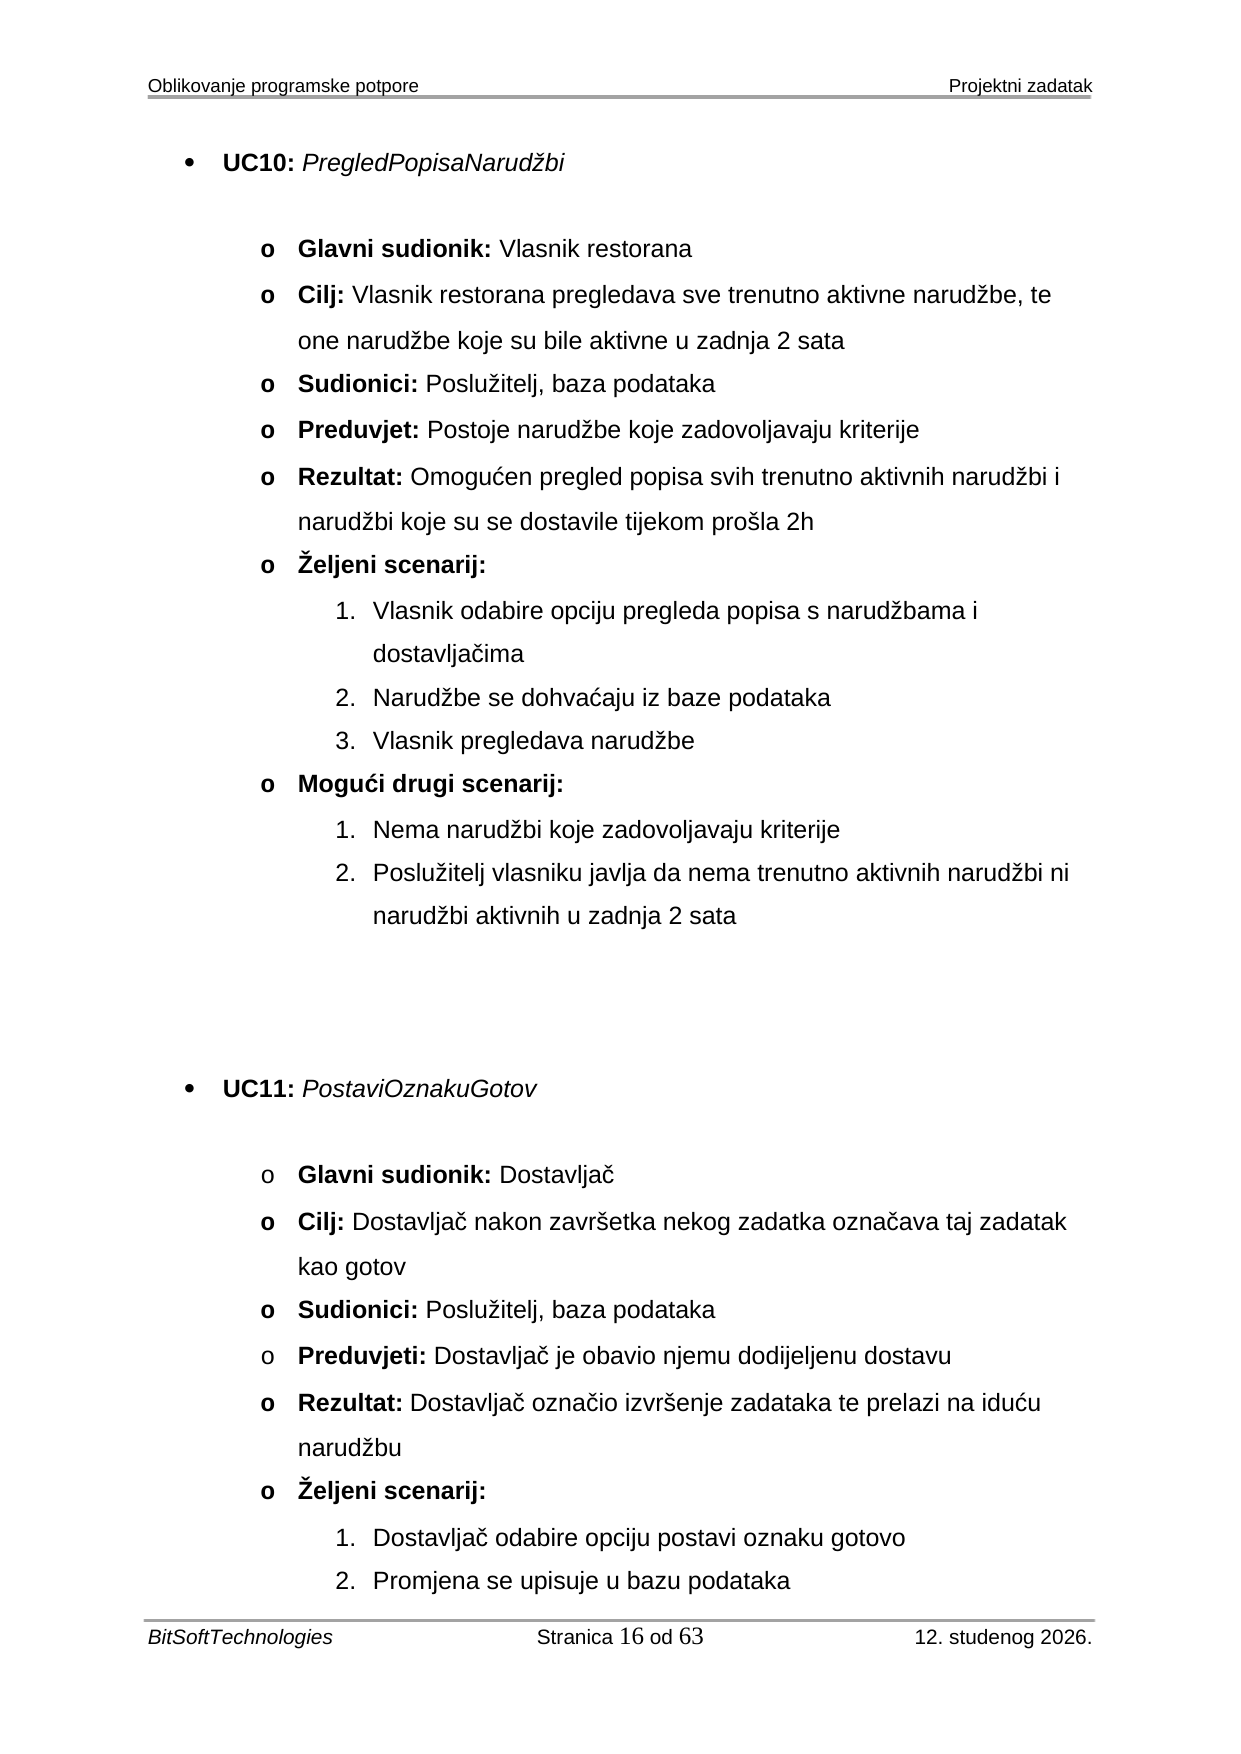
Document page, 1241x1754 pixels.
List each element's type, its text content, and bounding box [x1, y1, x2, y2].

list Preduvjeti: Dostavljač je obavio njemu dodijeljenu dostavu [260, 1341, 1093, 1372]
list Poslužitelj vlasniku javlja da nema trenutno aktivnih narudžbi ni narudžbi aktivnih u zadnja 2 sata [335, 858, 1093, 930]
list Cilj: Vlasnik restorana pregledava sve trenutno aktivne narudžbe, te one narudžbe koje su bile aktivne u zadnja 2 sata [260, 280, 1093, 354]
list Sudionici: Poslužitelj, baza podataka [260, 1295, 1093, 1326]
list Glavni sudionik: Vlasnik restorana [260, 234, 1093, 265]
list Željeni scenarij: [260, 1476, 1093, 1507]
list UC11: PostaviOznakuGotov [185, 1074, 1093, 1103]
list Vlasnik odabire opciju pregleda popisa s narudžbama i dostavljačima [335, 596, 1093, 668]
list UC10: PregledPopisaNarudžbi [185, 148, 1093, 176]
list Željeni scenarij: [260, 550, 1093, 581]
list Glavni sudionik: Dostavljač [260, 1160, 1093, 1191]
list Cilj: Dostavljač nakon završetka nekog zadatka označava taj zadatak kao gotov [260, 1207, 1093, 1281]
list Narudžbe se dohvaćaju iz baze podataka [335, 682, 1093, 711]
list Vlasnik pregledava narudžbe [335, 726, 1093, 754]
list Nema narudžbi koje zadovoljavaju kriterije [335, 815, 1093, 844]
list Preduvjet: Postoje narudžbe koje zadovoljavaju kriterije [260, 415, 1093, 446]
picture [147, 95, 1092, 99]
list Sudionici: Poslužitelj, baza podataka [260, 369, 1093, 400]
list Rezultat: Omogućen pregled popisa svih trenutno aktivnih narudžbi i narudžbi koje su se dostavile tijekom prošla 2h [260, 461, 1093, 536]
list Dostavljač odabire opciju postavi oznaku gotovo [335, 1522, 1093, 1551]
list Promjena se upisuje u bazu podataka [335, 1566, 1093, 1594]
list Mogući drugi scenarij: [260, 769, 1093, 800]
list Rezultat: Dostavljač označio izvršenje zadataka te prelazi na iduću narudžbu [260, 1388, 1093, 1462]
